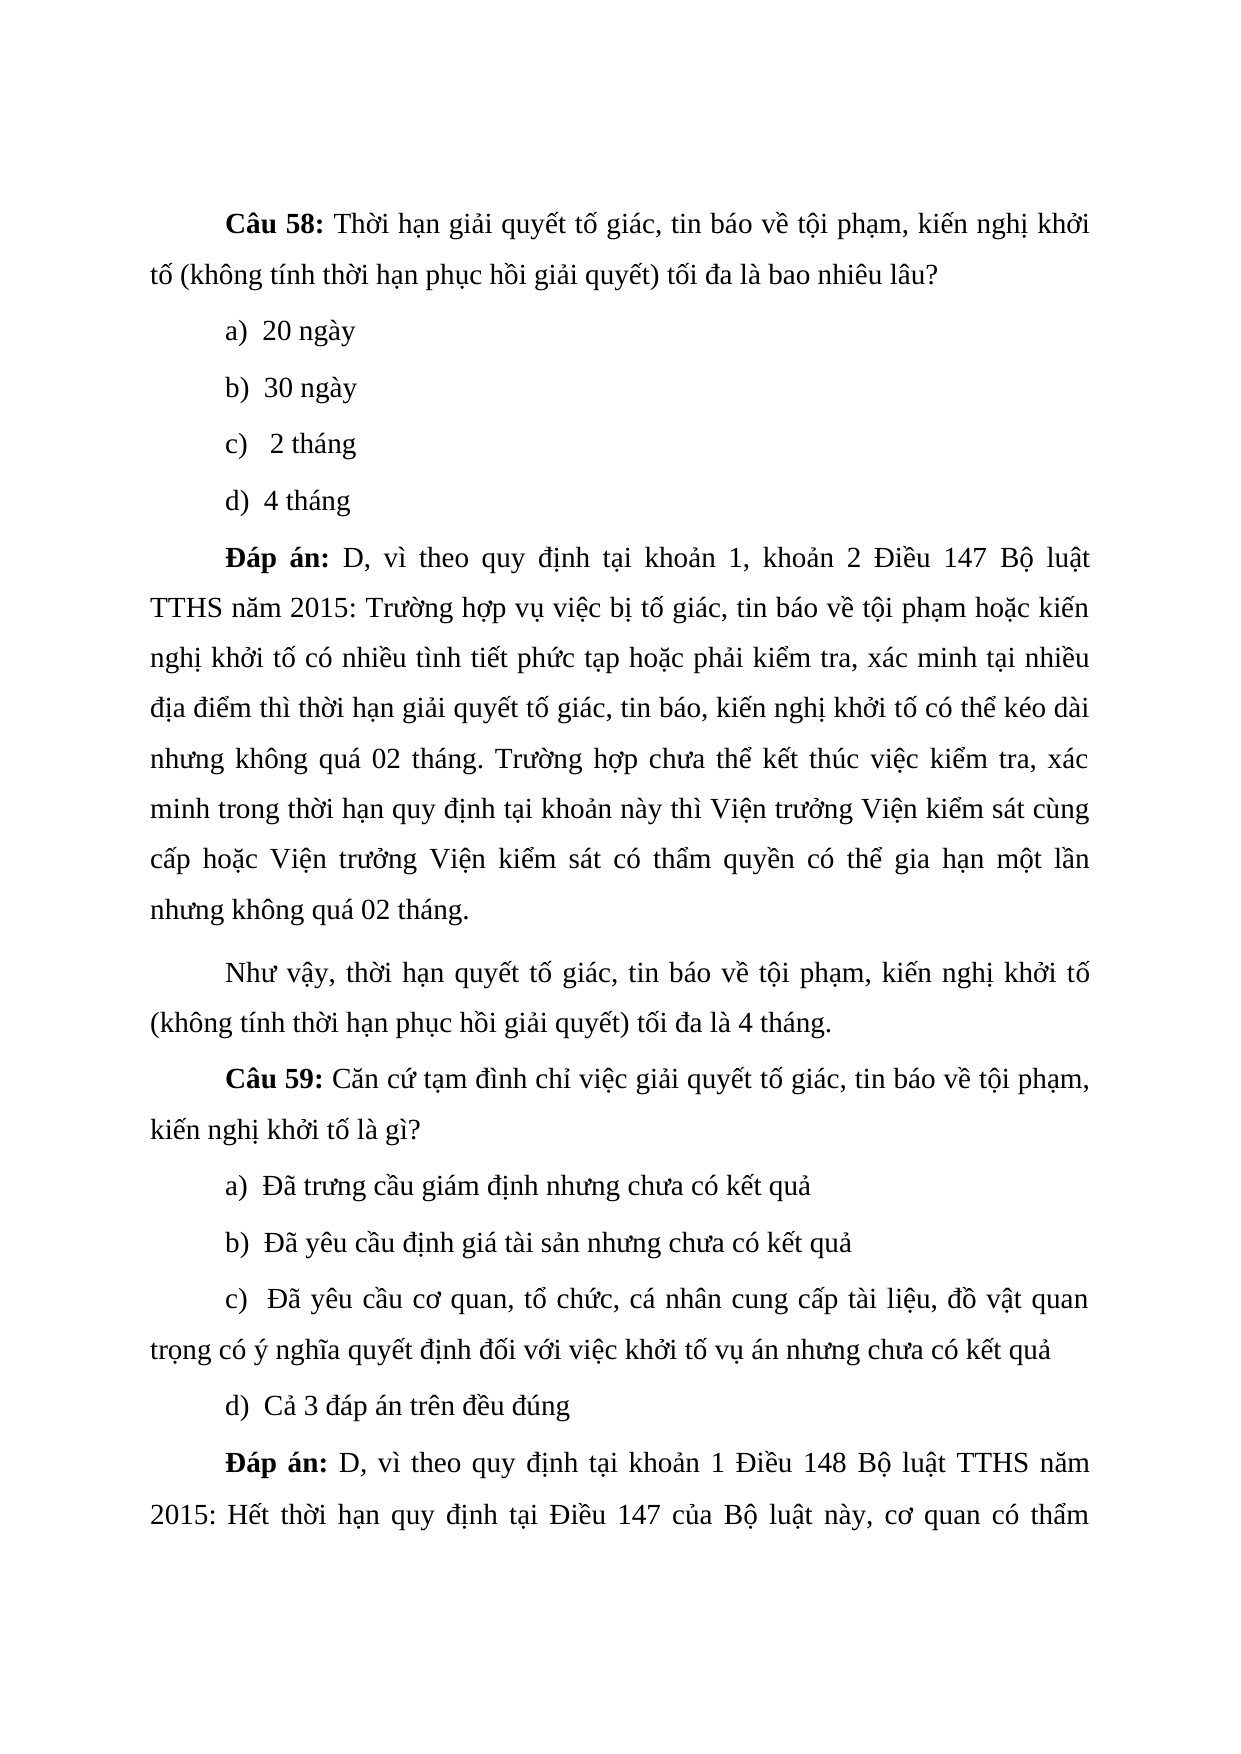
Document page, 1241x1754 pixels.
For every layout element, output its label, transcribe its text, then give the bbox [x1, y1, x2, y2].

text Đáp án: D, vì theo quy định tại khoản 1, khoản 2 Điều 147 Bộ luật TTHS năm 2015: Trường hợp vụ việc bị tố giác, tin báo về tội phạm hoặc kiến nghị khởi tố có nhiều tình tiết phức tạp hoặc phải kiểm tra, xác minh tại nhiều địa điểm thì thời hạn giải quyết tố giác, tin báo, kiến nghị khởi tố có thể kéo dài nhưng không quá 02 tháng. Trường hợp chưa thể kết thúc việc kiểm tra, xác minh trong thời hạn quy định tại khoản này thì Viện trưởng Viện kiểm sát cùng cấp hoặc Viện trưởng Viện kiểm sát có thẩm quyền có thể gia hạn một lần nhưng không quá 02 tháng. [150, 540, 1090, 925]
text Như vậy, thời hạn quyết tố giác, tin báo về tội phạm, kiến nghị khởi tố (không tính thời hạn phục hồi giải quyết) tối đa là 4 tháng. [150, 955, 1090, 1038]
text d) Cả 3 đáp án trên đều đúng [150, 1388, 1090, 1422]
text Câu 58: Thời hạn giải quyết tố giác, tin báo về tội phạm, kiến nghị khởi tố (không tính thời hạn phục hồi giải quyết) tối đa là bao nhiêu lâu? [150, 207, 1090, 290]
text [150, 1445, 1090, 1532]
text Câu 59: Căn cứ tạm đình chỉ việc giải quyết tố giác, tin báo về tội phạm, kiến nghị khởi tố là gì? [150, 1062, 1090, 1145]
text b) Đã yêu cầu định giá tài sản nhưng chưa có kết quả [150, 1225, 1090, 1258]
text b) 30 ngày [150, 370, 1090, 403]
text a) Đã trưng cầu giám định nhưng chưa có kết quả [150, 1168, 1090, 1202]
text a) 20 ngày [150, 313, 1090, 347]
text c) 2 tháng [150, 427, 1090, 460]
text c) Đã yêu cầu cơ quan, tổ chức, cá nhân cung cấp tài liệu, đồ vật quan trọng có ý nghĩa quyết định đối với việc khởi tố vụ án nhưng chưa có kết quả [150, 1282, 1090, 1365]
text d) 4 tháng [150, 483, 1090, 517]
